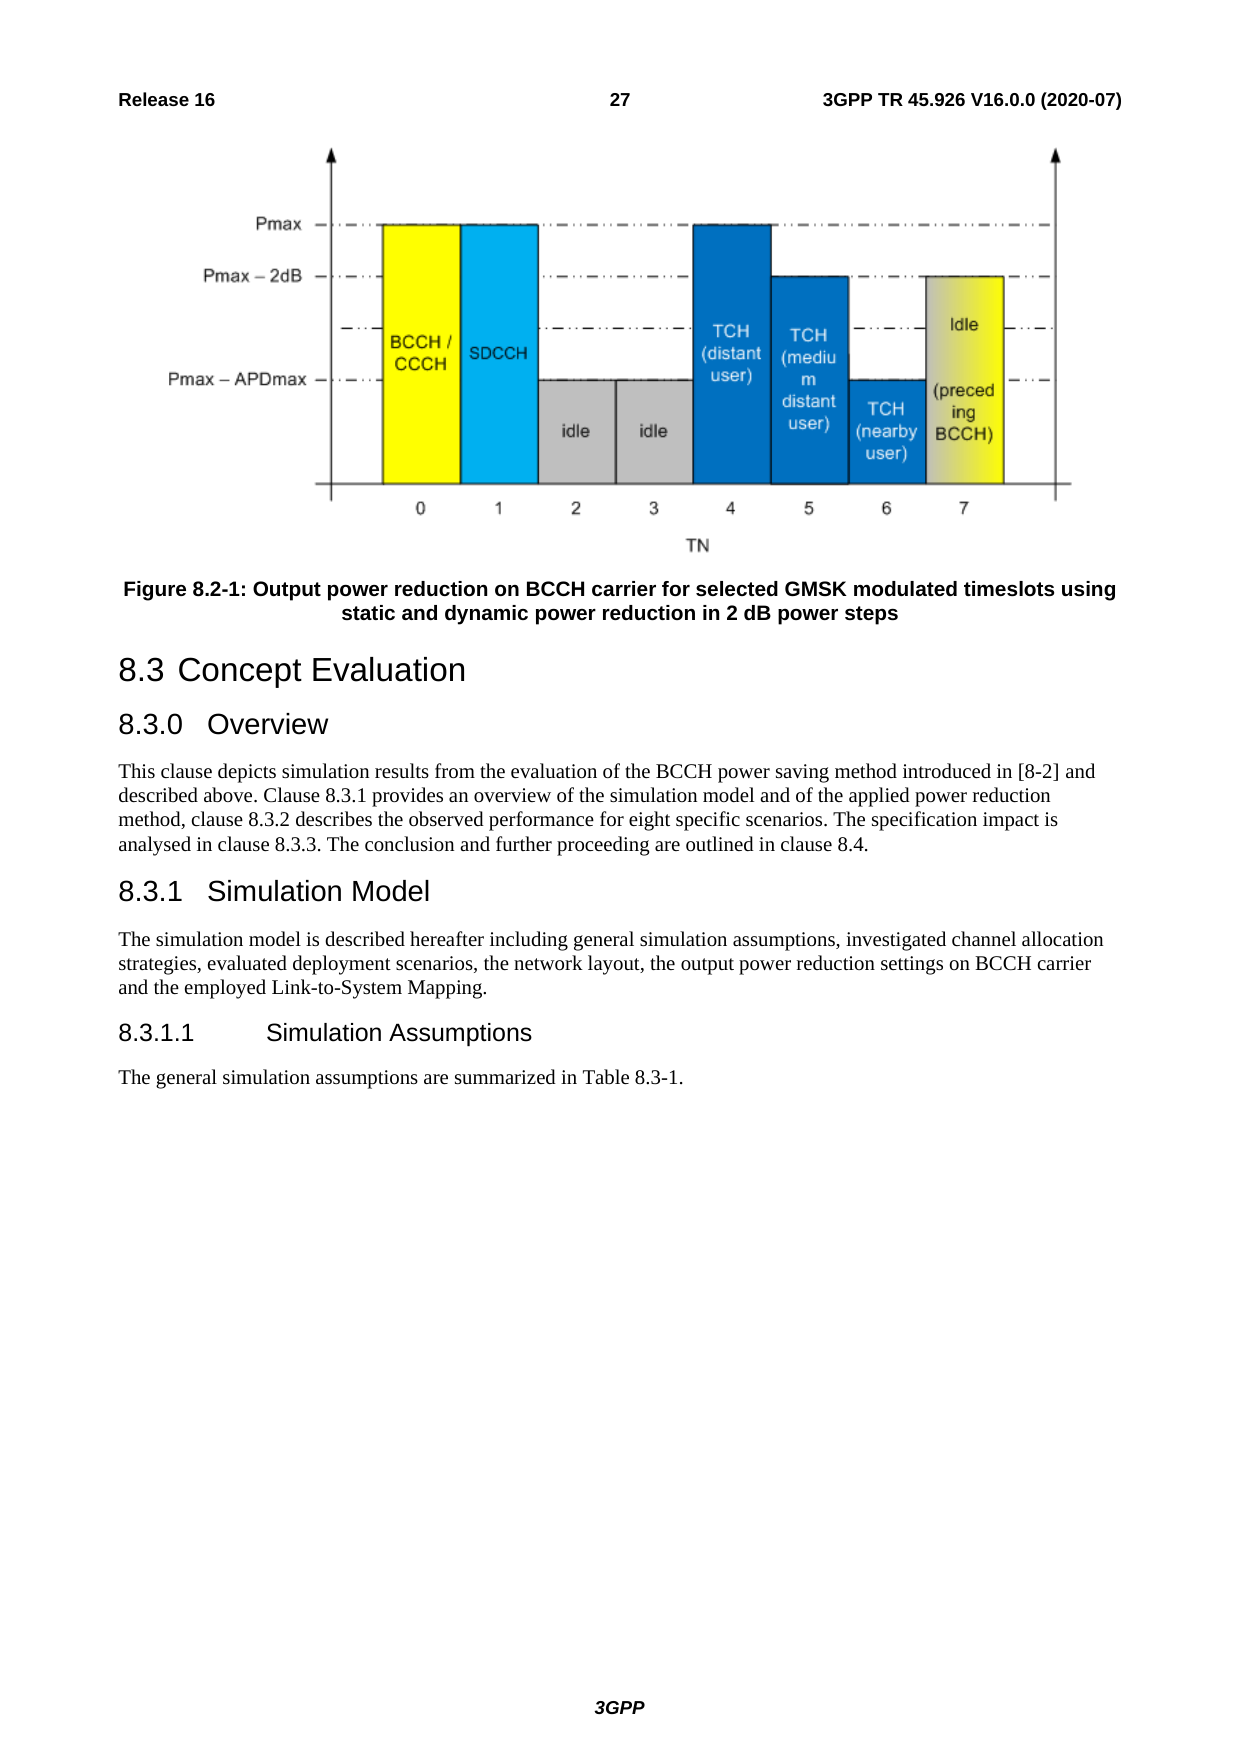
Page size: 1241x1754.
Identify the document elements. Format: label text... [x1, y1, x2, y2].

text The general simulation assumptions are summarized in Table 8.3-1. [118, 1065, 1122, 1089]
subtitle 8.3.1.1 Simulation Assumptions [118, 1017, 1122, 1046]
text This clause depicts simulation results from the evaluation of the BCCH power saving method introduced in [8-2] and described above. Clause 8.3.1 provides an overview of the simulation model and of the applied power reduction method, clause 8.3.2 describes the observed performance for eight specific scenarios. The specification impact is analysed in clause 8.3.3. The conclusion and further proceeding are outlined in clause 8.4. [118, 759, 1122, 856]
text The simulation model is described hereafter including general simulation assumptions, investigated channel allocation strategies, evaluated deployment scenarios, the network layout, the output power reduction settings on BCCH carrier and the employed Link-to-System Mapping. [118, 927, 1122, 999]
text Figure 8.2-1: Output power reduction on BCCH carrier for selected GMSK modulated timeslots using static and dynamic power reduction in 2 dB power steps [118, 577, 1122, 625]
subtitle 8.3 Concept Evaluation [118, 650, 1122, 688]
subtitle 8.3.1 Simulation Model [118, 874, 1122, 908]
picture [168, 147, 1072, 558]
subtitle 8.3.0 Overview [118, 707, 1122, 741]
